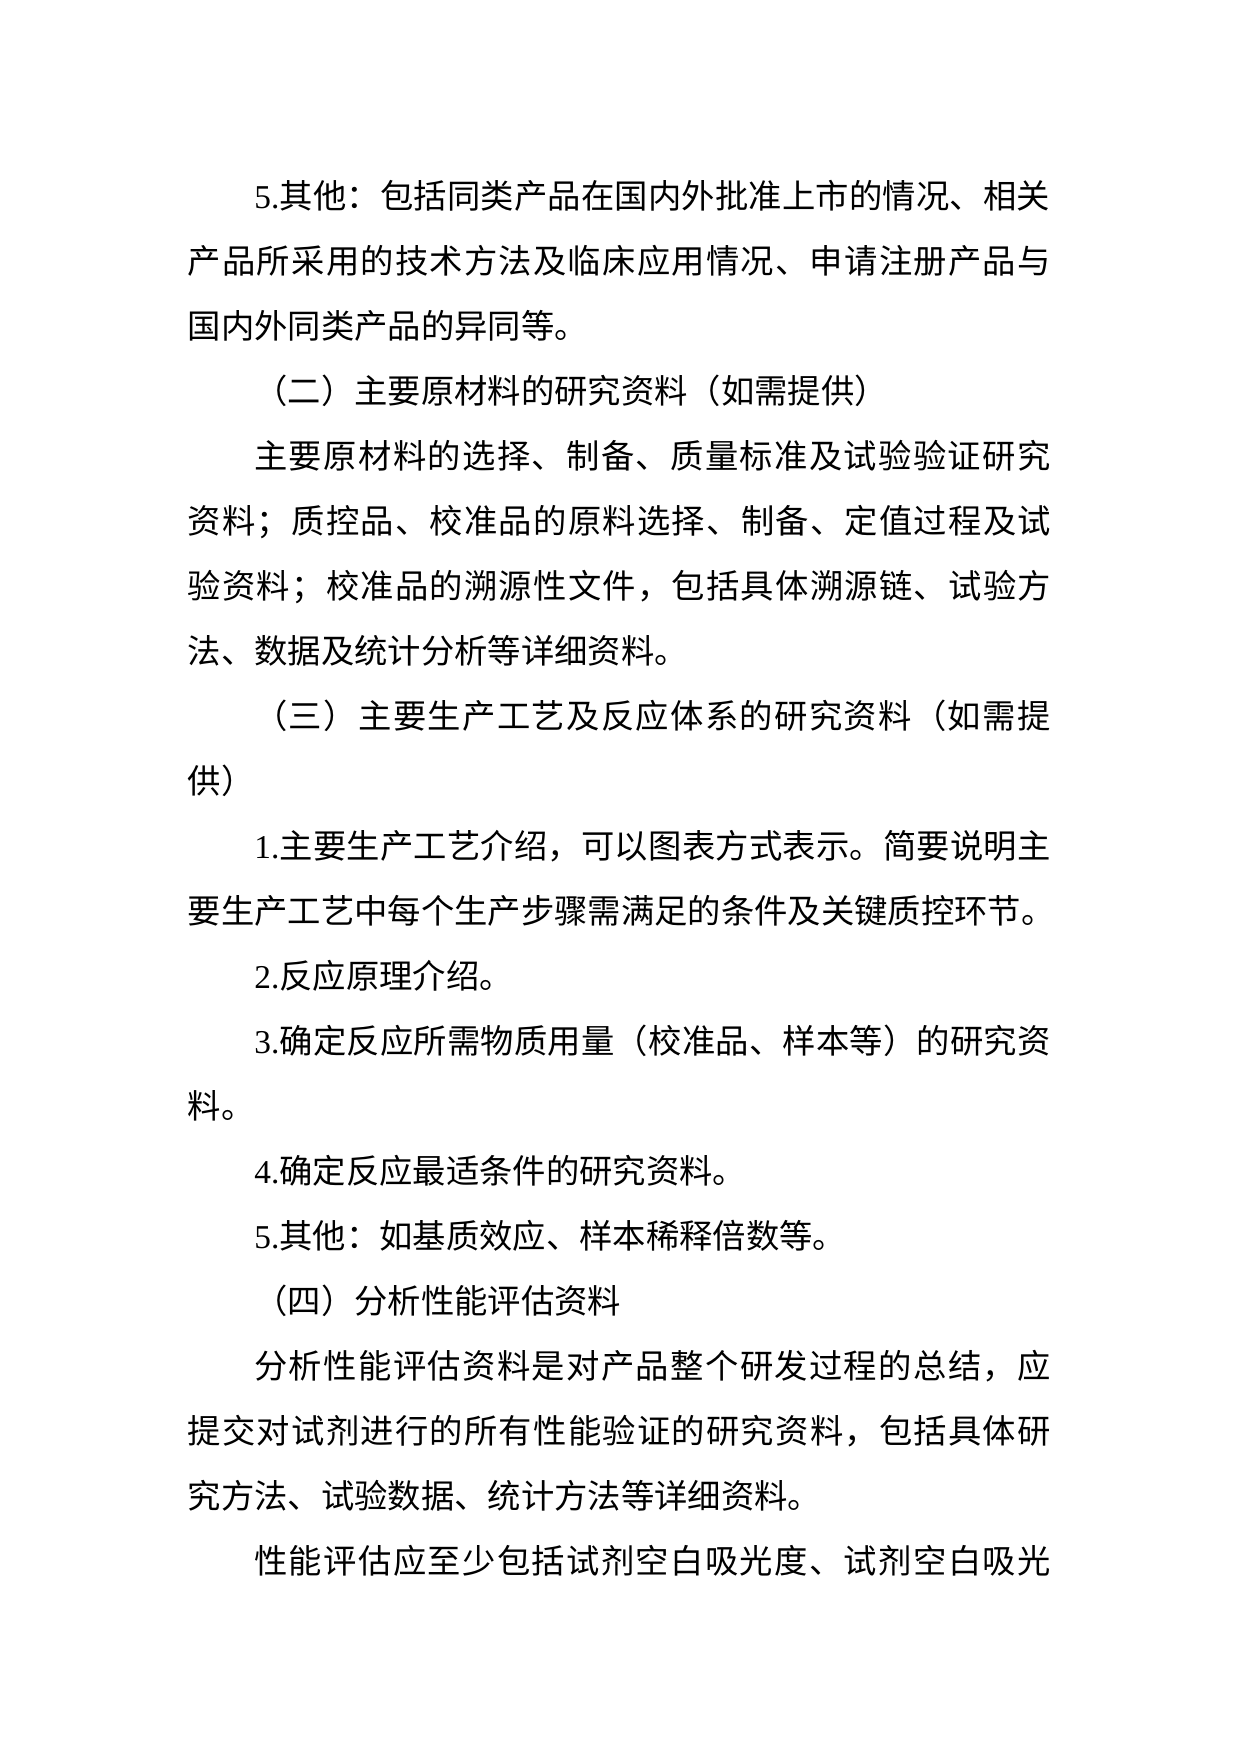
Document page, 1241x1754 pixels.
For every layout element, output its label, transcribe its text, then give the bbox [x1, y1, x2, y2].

text 分析性能评估资料是对产品整个研发过程的总结，应提交对试剂进行的所有性能验证的研究资料，包括具体研究方法、试验数据、统计方法等详细资料。 [187, 1332, 1053, 1527]
text 5.其他：如基质效应、样本稀释倍数等。 [187, 1202, 1053, 1267]
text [187, 1527, 1053, 1592]
text 4.确定反应最适条件的研究资料。 [187, 1137, 1053, 1202]
text 2.反应原理介绍。 [187, 942, 1053, 1007]
text 5.其他：包括同类产品在国内外批准上市的情况、相关产品所采用的技术方法及临床应用情况、申请注册产品与国内外同类产品的异同等。 [187, 162, 1053, 357]
text （四）分析性能评估资料 [187, 1267, 1053, 1332]
text 1.主要生产工艺介绍，可以图表方式表示。简要说明主要生产工艺中每个生产步骤需满足的条件及关键质控环节。 [187, 812, 1053, 942]
text 主要原材料的选择、制备、质量标准及试验验证研究资料；质控品、校准品的原料选择、制备、定值过程及试验资料；校准品的溯源性文件，包括具体溯源链、试验方法、数据及统计分析等详细资料。 [187, 422, 1053, 682]
text （二）主要原材料的研究资料（如需提供） [187, 357, 1053, 422]
text 3.确定反应所需物质用量（校准品、样本等）的研究资料。 [187, 1007, 1053, 1137]
text （三）主要生产工艺及反应体系的研究资料（如需提供） [187, 682, 1053, 812]
